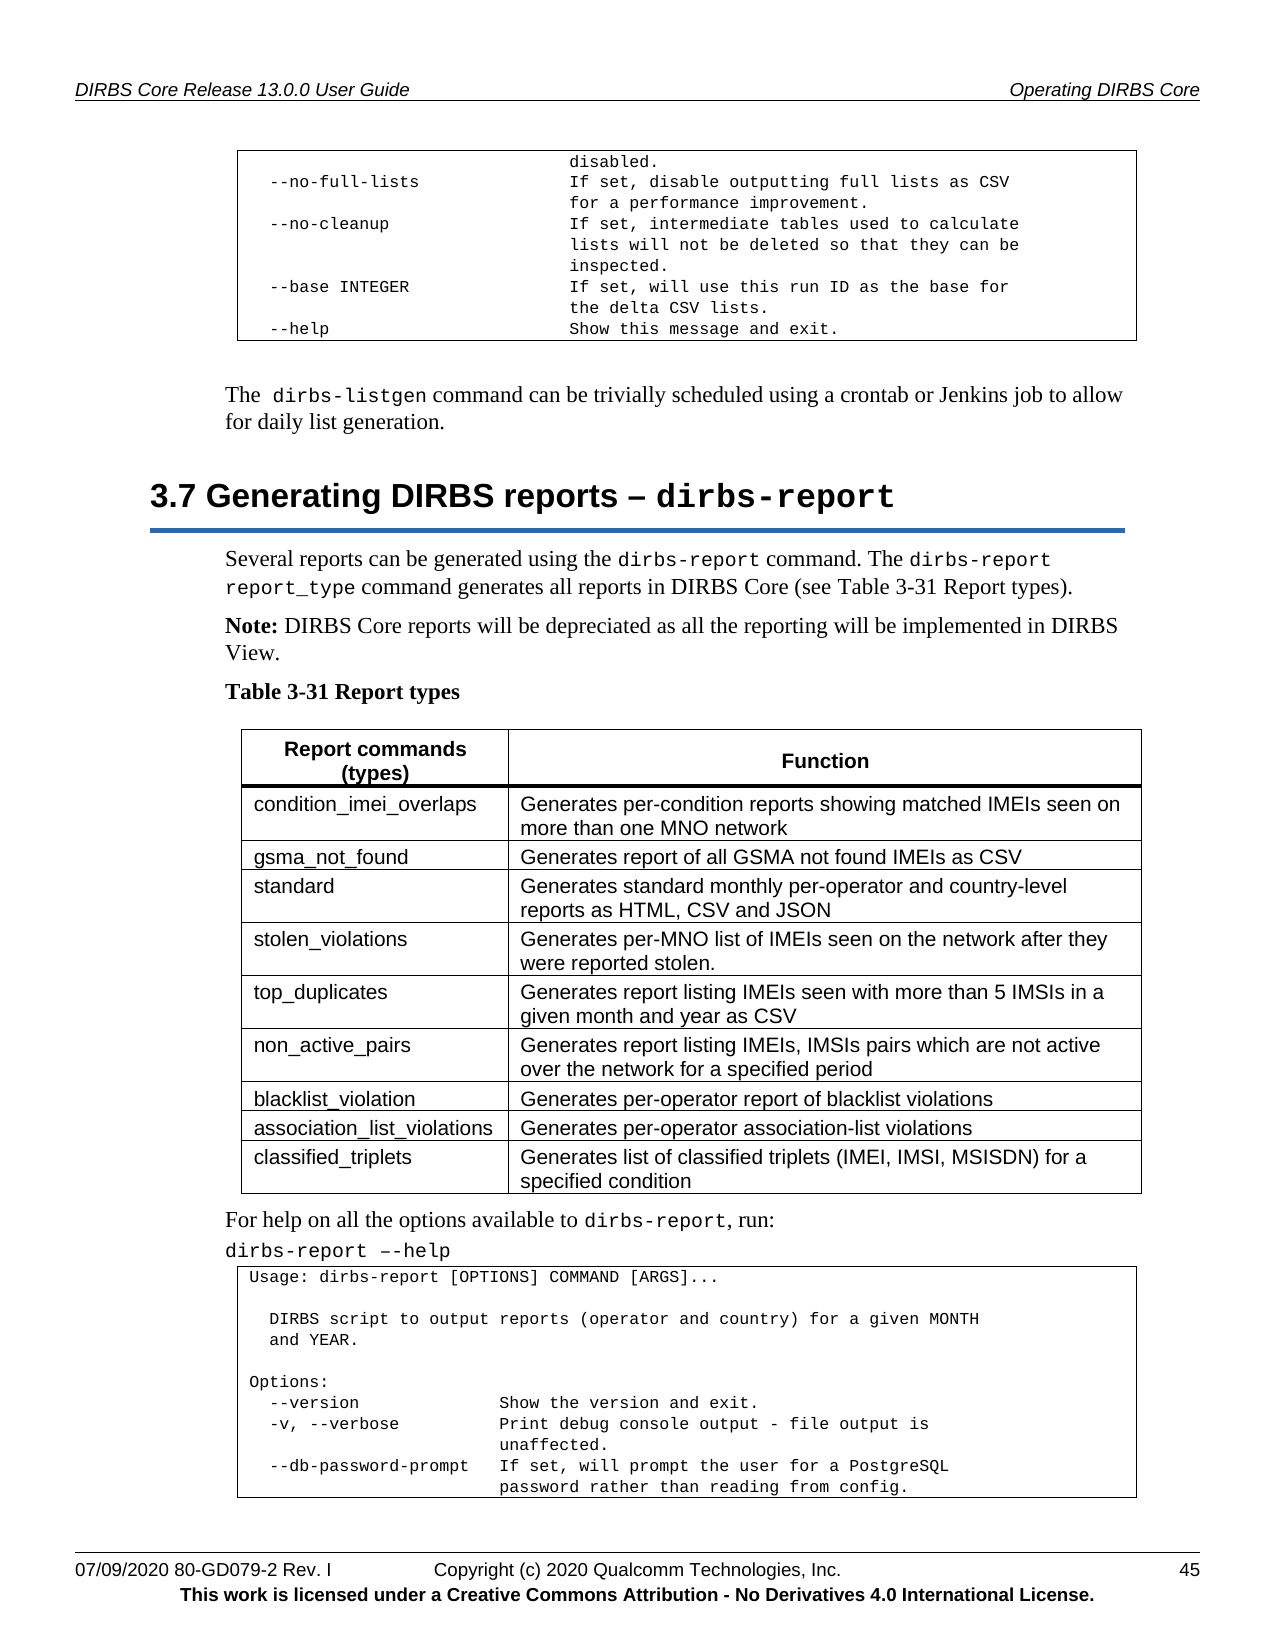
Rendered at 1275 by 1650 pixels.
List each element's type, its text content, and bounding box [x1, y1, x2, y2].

table_cell non_active_pairs [242, 1029, 508, 1081]
table_header Function [509, 730, 1141, 784]
table_cell standard [242, 870, 508, 922]
table_cell Generates per-operator report of blacklist violations [509, 1082, 1141, 1110]
table_cell stolen_violations [242, 923, 508, 975]
table_cell Generates report of all GSMA not found IMEIs as CSV [509, 841, 1141, 869]
table_cell association_list_violations [242, 1111, 508, 1139]
table_cell Generates per-operator association-list violations [509, 1111, 1141, 1139]
table_cell Generates list of classified triplets (IMEI, IMSI, MSISDN) for a specified condition [509, 1141, 1141, 1193]
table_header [238, 151, 1136, 339]
text Note: DIRBS Core reports will be depreciated as all the reporting will be implemented in DIRBS View. [225, 613, 1125, 665]
text For help on all the options available to dirbs-report, run: [225, 1206, 1125, 1233]
text dirbs-report –-help [225, 1238, 1125, 1264]
subtitle Generating DIRBS reports – dirbs-report [150, 476, 1125, 528]
table_cell Generates report listing IMEIs seen with more than 5 IMSIs in a given month and year as CSV [509, 976, 1141, 1028]
table_cell Generates standard monthly per-operator and country-level reports as HTML, CSV and JSON [509, 870, 1141, 922]
table_cell blacklist_violation [242, 1082, 508, 1110]
table_cell top_duplicates [242, 976, 508, 1028]
table_cell gsma_not_found [242, 841, 508, 869]
table_header Report commands (types) [242, 730, 508, 784]
table_cell Generates per-MNO list of IMEIs seen on the network after they were reported stolen. [509, 923, 1141, 975]
table_cell classified_triplets [242, 1141, 508, 1193]
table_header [238, 1267, 1136, 1497]
table_cell Generates per-condition reports showing matched IMEIs seen on more than one MNO network [509, 788, 1141, 839]
table_cell Generates report listing IMEIs, IMSIs pairs which are not active over the network for a specified period [509, 1029, 1141, 1081]
table_cell condition_imei_overlaps [242, 788, 508, 839]
text The dirbs-listgen command can be trivially scheduled using a crontab or Jenkins job to allow for daily list generation. [225, 381, 1125, 435]
